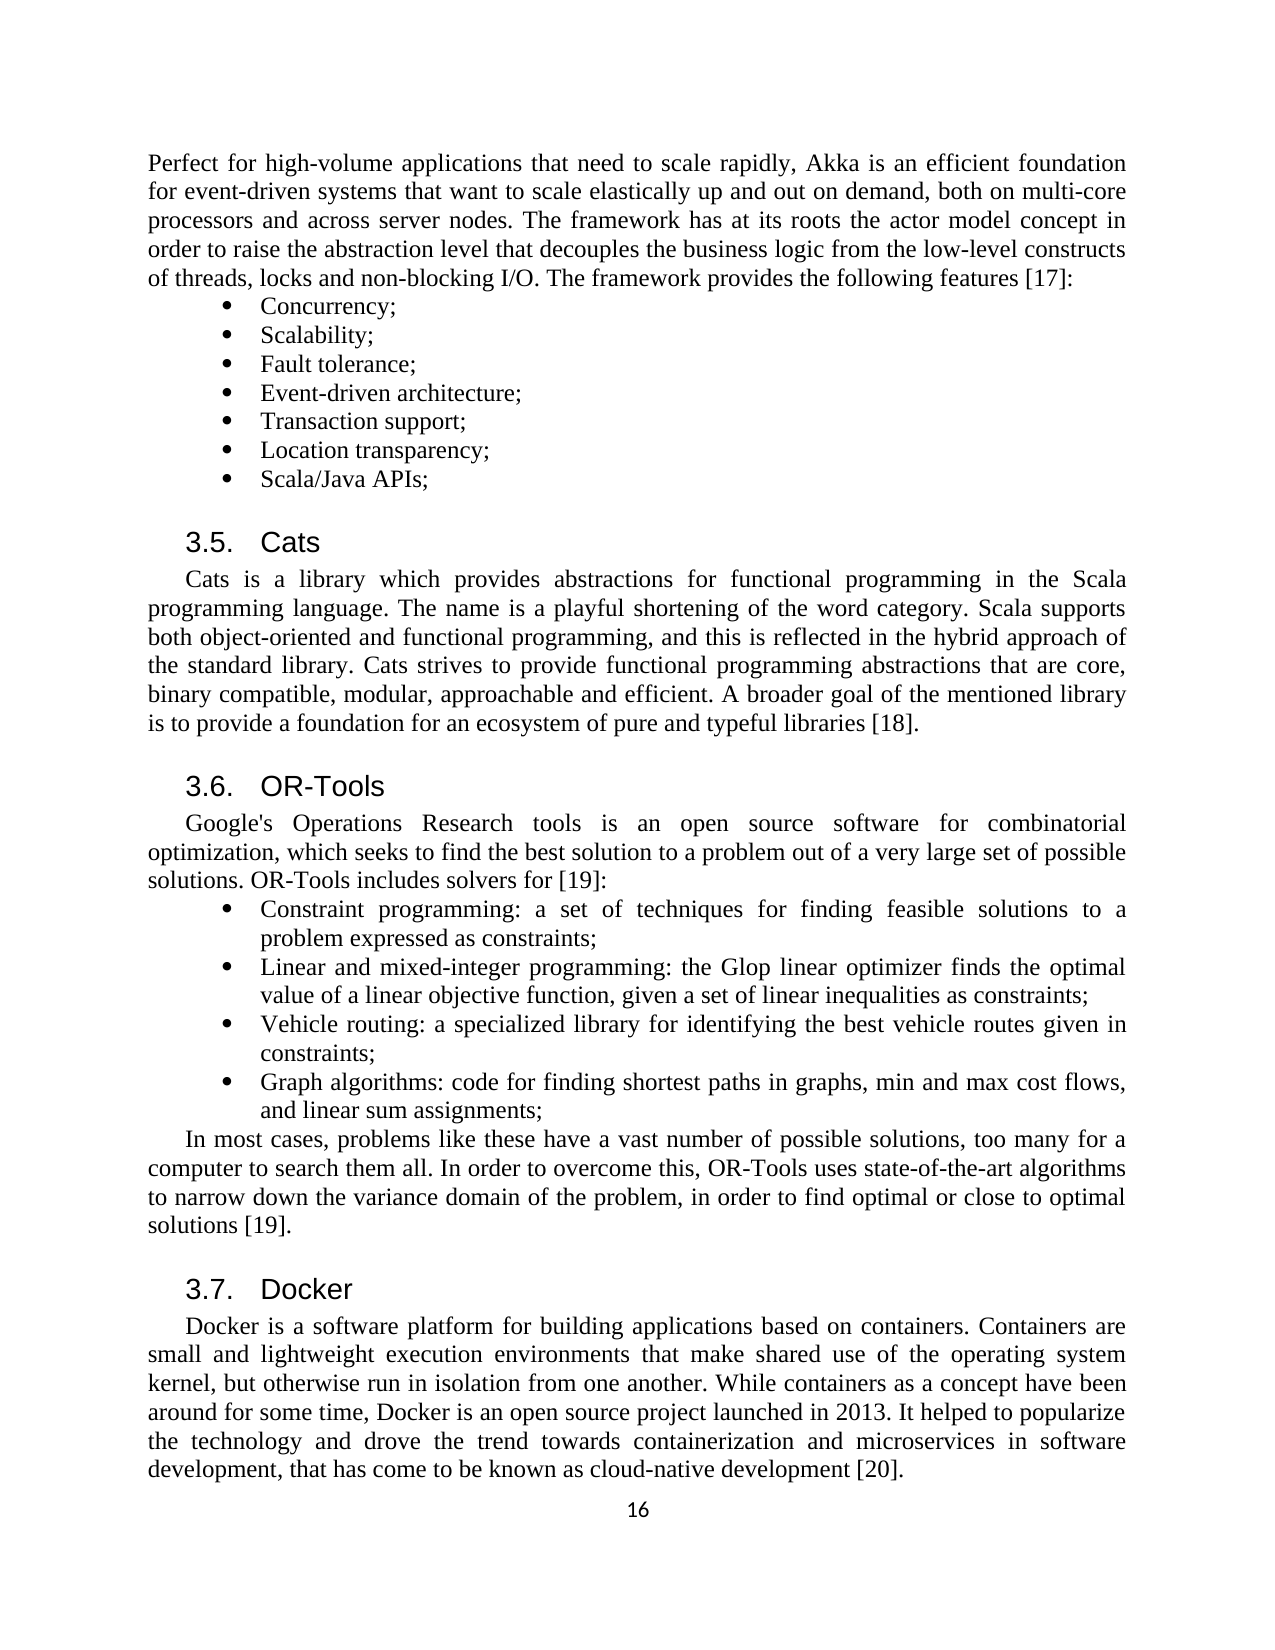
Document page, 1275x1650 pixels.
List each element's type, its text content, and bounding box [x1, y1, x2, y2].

list Scala/Java APIs; [223, 464, 1127, 493]
list Graph algorithms: code for finding shortest paths in graphs, min and max cost flows, and linear sum assignments; [223, 1067, 1127, 1124]
subtitle OR-Tools [185, 769, 1127, 803]
list Fault tolerance; [223, 349, 1127, 378]
list Transaction support; [223, 406, 1127, 435]
list Vehicle routing: a specialized library for identifying the best vehicle routes given in constraints; [223, 1009, 1127, 1067]
list Location transparency; [223, 435, 1127, 464]
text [148, 148, 1127, 291]
text Google's Operations Research tools is an open source software for combinatorial optimization, which seeks to find the best solution to a problem out of a very large set of possible solutions. OR-Tools includes solvers for [19]: [148, 808, 1127, 894]
subtitle Cats [185, 526, 1127, 559]
list Constraint programming: a set of techniques for finding feasible solutions to a problem expressed as constraints; [223, 894, 1127, 952]
list Event-driven architecture; [223, 378, 1127, 406]
text Cats is a library which provides abstractions for functional programming in the Scala programming language. The name is a playful shortening of the word category. Scala supports both object-oriented and functional programming, and this is reflected in the hybrid approach of the standard library. Cats strives to provide functional programming abstractions that are core, binary compatible, modular, approachable and efficient. A broader goal of the mentioned library is to provide a foundation for an ecosystem of pure and typeful libraries [18]. [148, 564, 1127, 737]
text In most cases, problems like these have a vast number of possible solutions, too many for a computer to search them all. In order to overcome this, OR-Tools uses state-of-the-art algorithms to narrow down the variance domain of the problem, in order to find optimal or close to optimal solutions [19]. [148, 1124, 1127, 1239]
list Scalability; [223, 320, 1127, 349]
subtitle Docker [185, 1272, 1127, 1306]
text Docker is a software platform for building applications based on containers. Containers are small and lightweight execution environments that make shared use of the operating system kernel, but otherwise run in isolation from one another. While containers as a concept have been around for some time, Docker is an open source project launched in 2013. It helped to popularize the technology and drove the trend towards containerization and microservices in software development, that has come to be known as cloud-native development [20]. [148, 1311, 1127, 1483]
list Linear and mixed-integer programming: the Glop linear optimizer finds the optimal value of a linear objective function, given a set of linear inequalities as constraints; [223, 952, 1127, 1009]
list Concurrency; [223, 291, 1127, 320]
